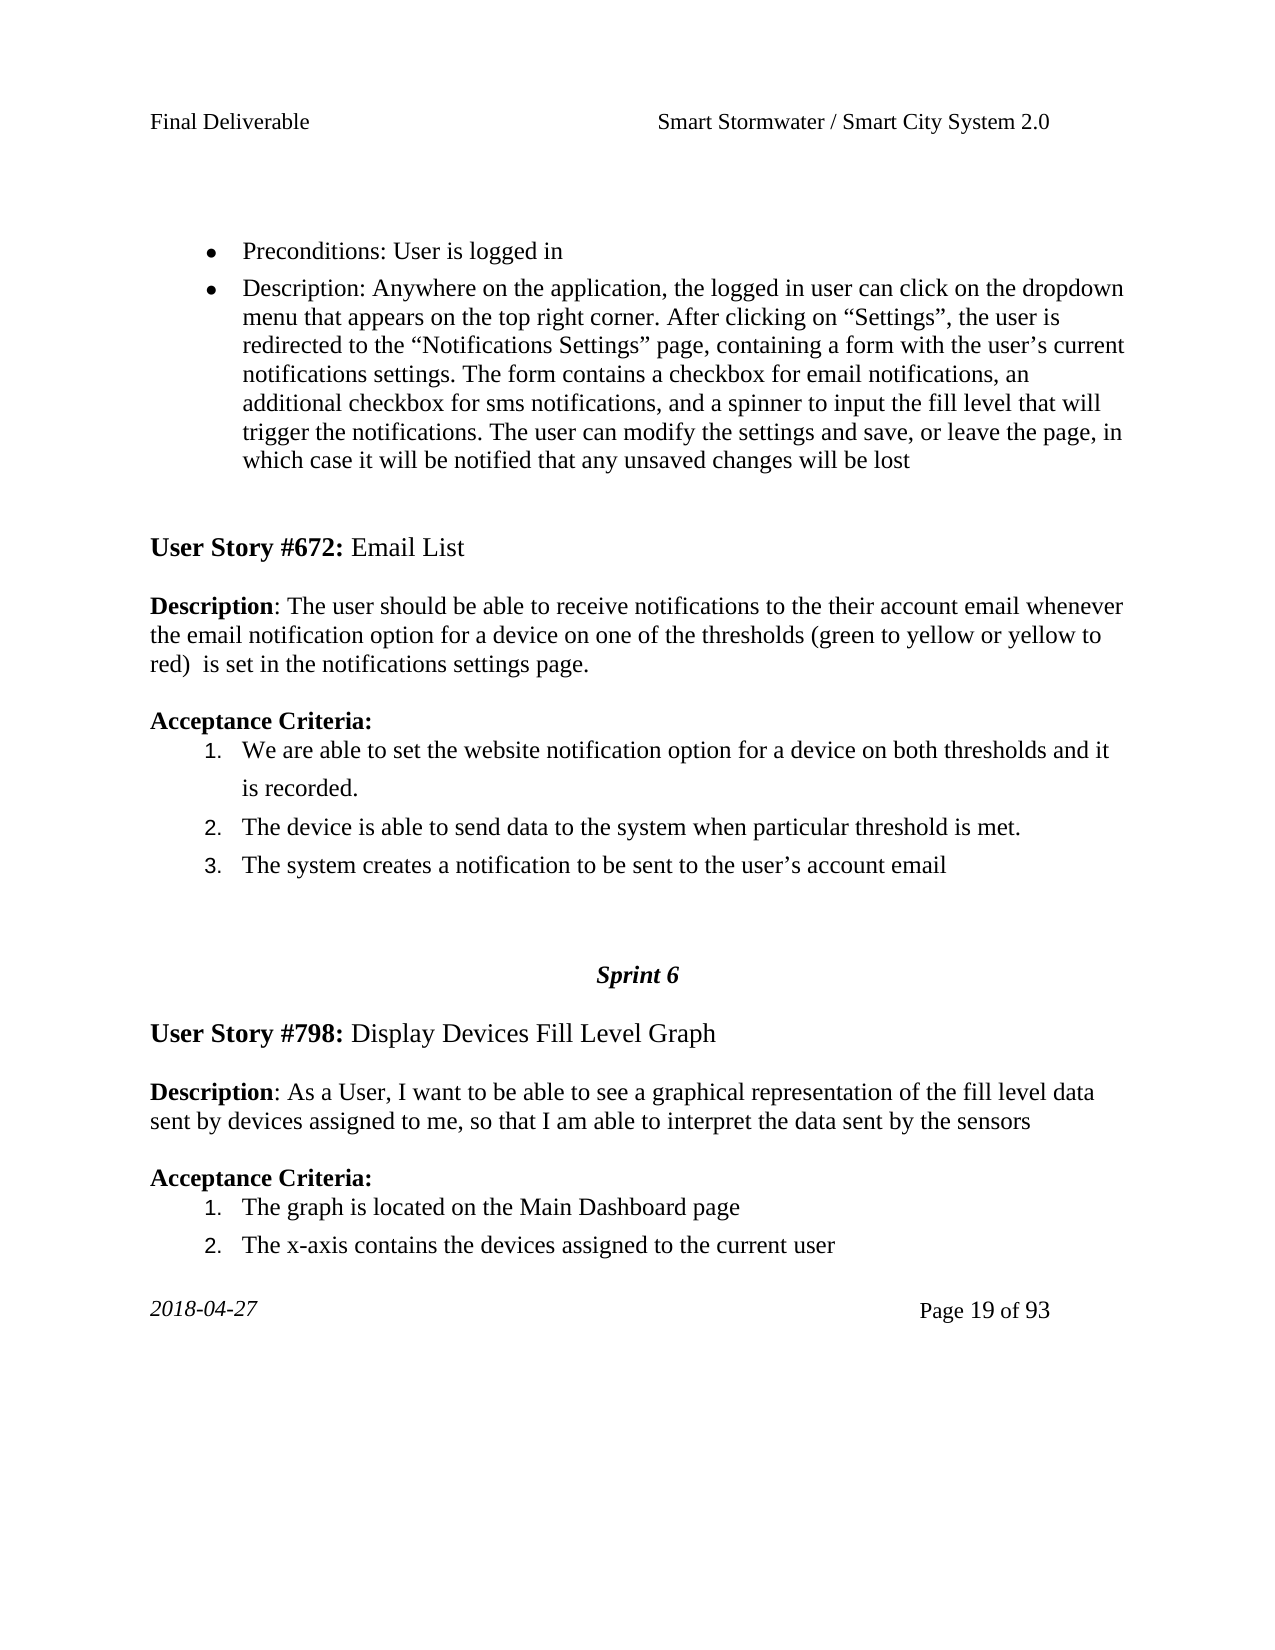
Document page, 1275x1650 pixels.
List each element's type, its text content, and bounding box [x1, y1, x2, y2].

text User Story #798: Display Devices Fill Level Graph [150, 1017, 1125, 1048]
subtitle Sprint 6 [150, 960, 1125, 988]
list We are able to set the website notification option for a device on both thresholds and it is recorded. [204, 735, 1125, 802]
text Acceptance Criteria: [150, 1163, 1125, 1192]
text User Story #672: Email List [150, 532, 1125, 563]
list The system creates a notification to be sent to the user’s account email [204, 850, 1125, 879]
text Description: The user should be able to receive notifications to the their account email whenever the email notification option for a device on one of the thresholds (green to yellow or yellow to red) is set in the notifications settings page. [150, 591, 1125, 678]
list The device is able to send data to the system when particular threshold is met. [204, 812, 1125, 840]
list Description: Anywhere on the application, the logged in user can click on the dropdown menu that appears on the top right corner. After clicking on “Settings”, the user is redirected to the “Notifications Settings” page, containing a form with the user’s current notifications settings. The form contains a checkbox for email notifications, an additional checkbox for sms notifications, and a spinner to input the fill level that will trigger the notifications. The user can modify the settings and save, or leave the page, in which case it will be notified that any unsaved changes will be lost [205, 273, 1125, 474]
list The x-axis contains the devices assigned to the current user [204, 1230, 1125, 1259]
text Acceptance Criteria: [150, 706, 1125, 735]
text Description: As a User, I want to be able to see a graphical representation of the fill level data sent by devices assigned to me, so that I am able to interpret the data sent by the sensors [150, 1077, 1125, 1134]
list Preconditions: User is logged in [205, 236, 1125, 264]
list The graph is located on the Main Dashboard page [204, 1192, 1125, 1221]
